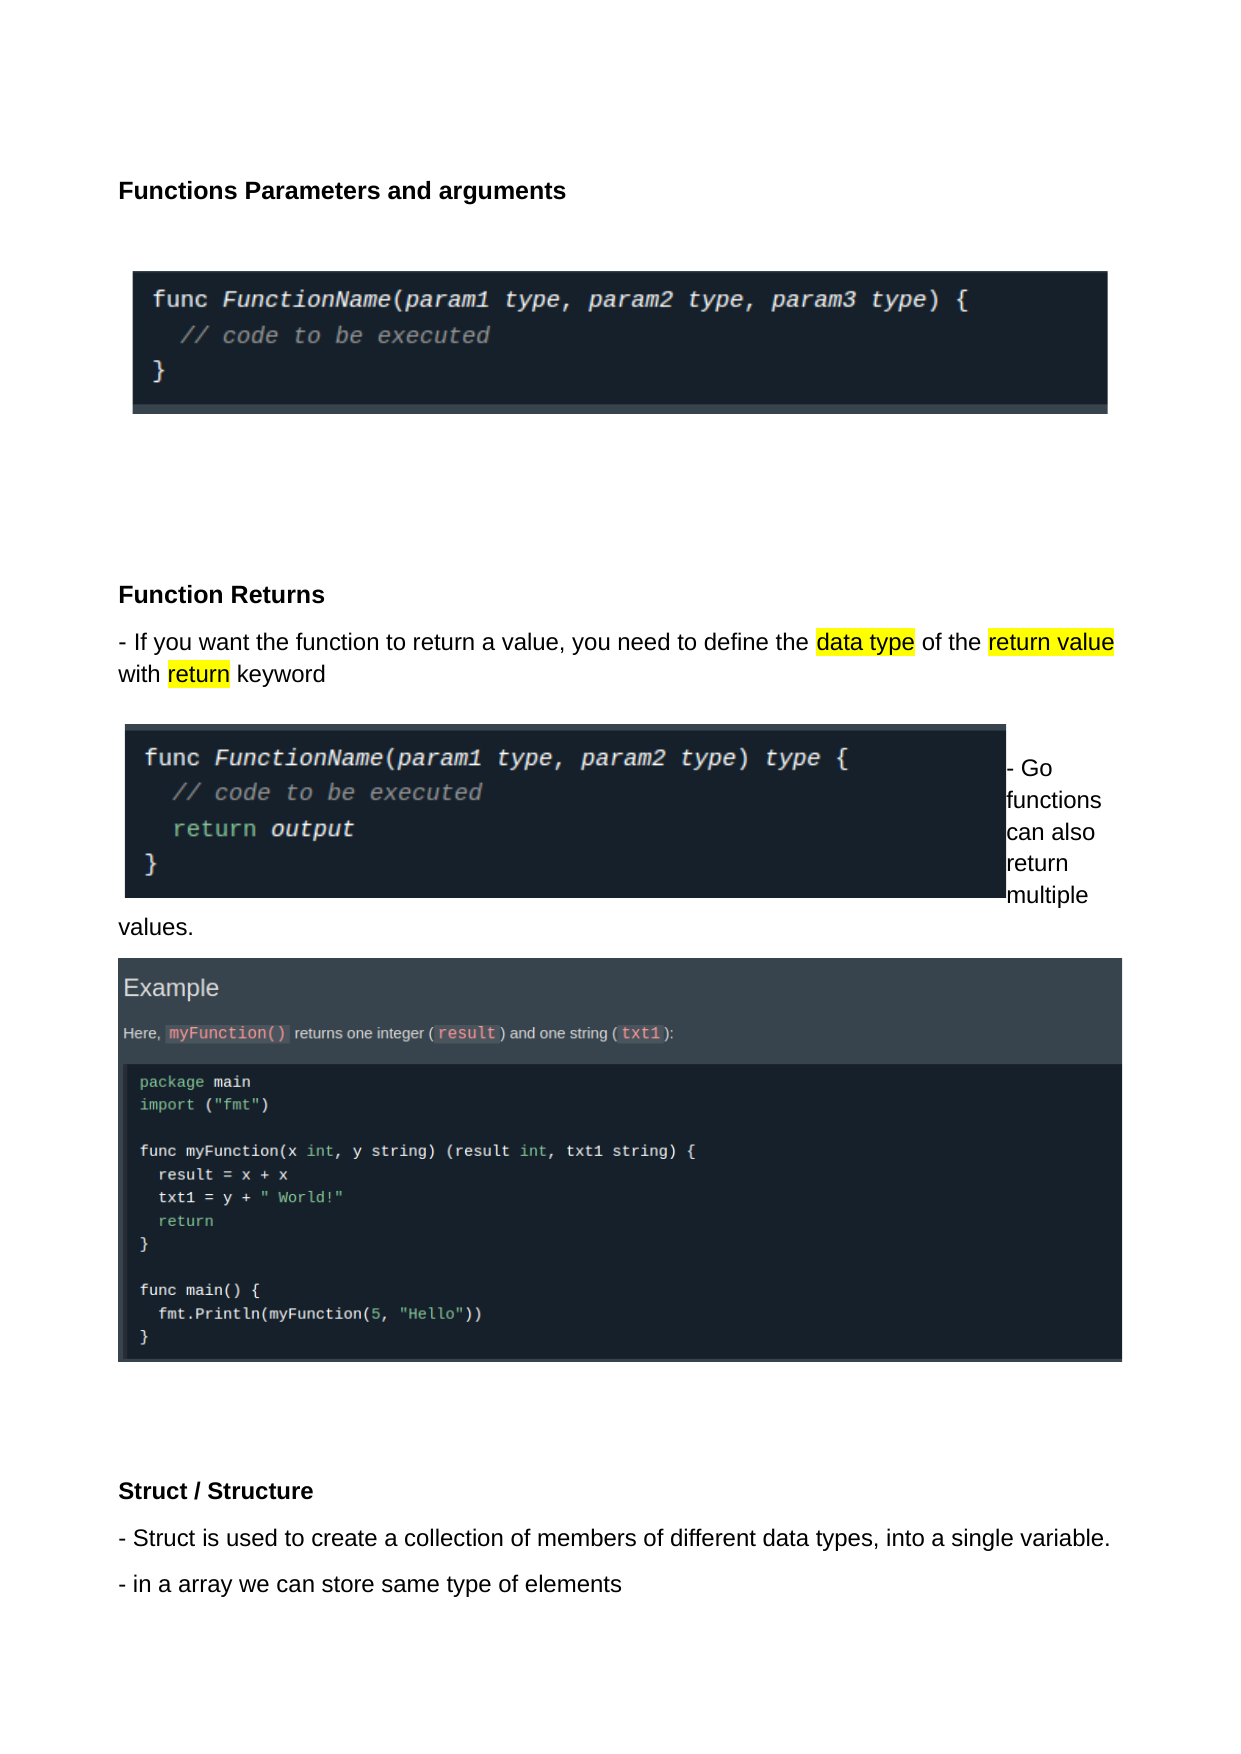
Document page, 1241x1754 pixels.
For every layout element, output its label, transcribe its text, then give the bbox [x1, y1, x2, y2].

text Struct / Structure [118, 1477, 1122, 1505]
text Functions Parameters and arguments [118, 176, 1122, 205]
text - If you want the function to return a value, you need to define the data type of the return value with return keyword [118, 627, 1122, 688]
text - Struct is used to create a collection of members of different data types, into a single variable. [118, 1523, 1122, 1551]
text Function Returns [118, 580, 1122, 608]
picture [124, 724, 1007, 898]
picture [118, 958, 1123, 1362]
text - in a array we can store same type of elements [118, 1570, 1122, 1597]
picture [132, 271, 1108, 414]
